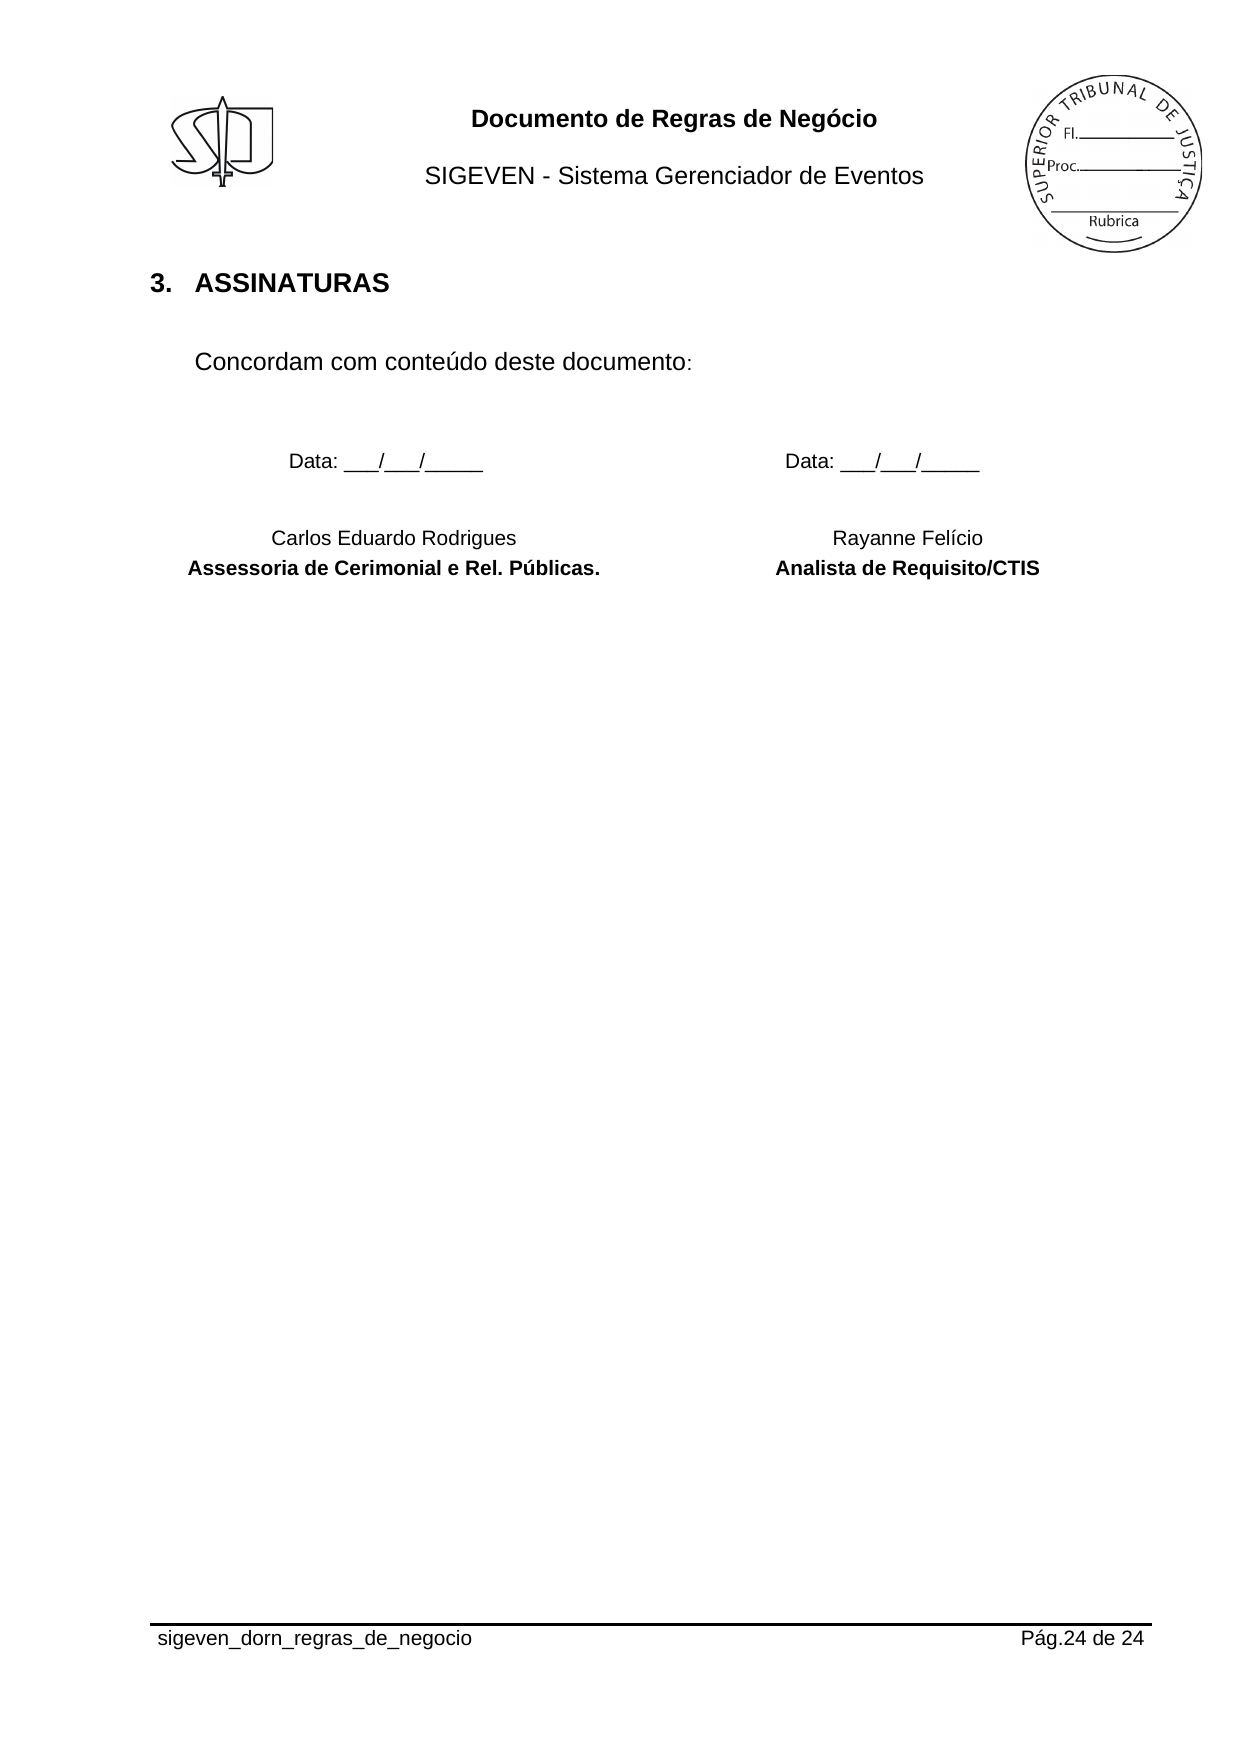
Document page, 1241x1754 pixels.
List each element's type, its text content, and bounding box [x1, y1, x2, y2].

table_cell Carlos Eduardo Rodrigues Assessoria de Cerimonial e Rel. Públicas. [137, 520, 651, 610]
picture [1025, 75, 1203, 253]
table_header Data: ___/___/_____ [651, 412, 1164, 520]
text Concordam com conteúdo deste documento: [150, 347, 1152, 376]
table_header Data: ___/___/_____ [137, 412, 651, 520]
table_cell Rayanne Felício Analista de Requisito/CTIS [651, 520, 1164, 610]
text ASSINATURAS [150, 267, 1152, 298]
